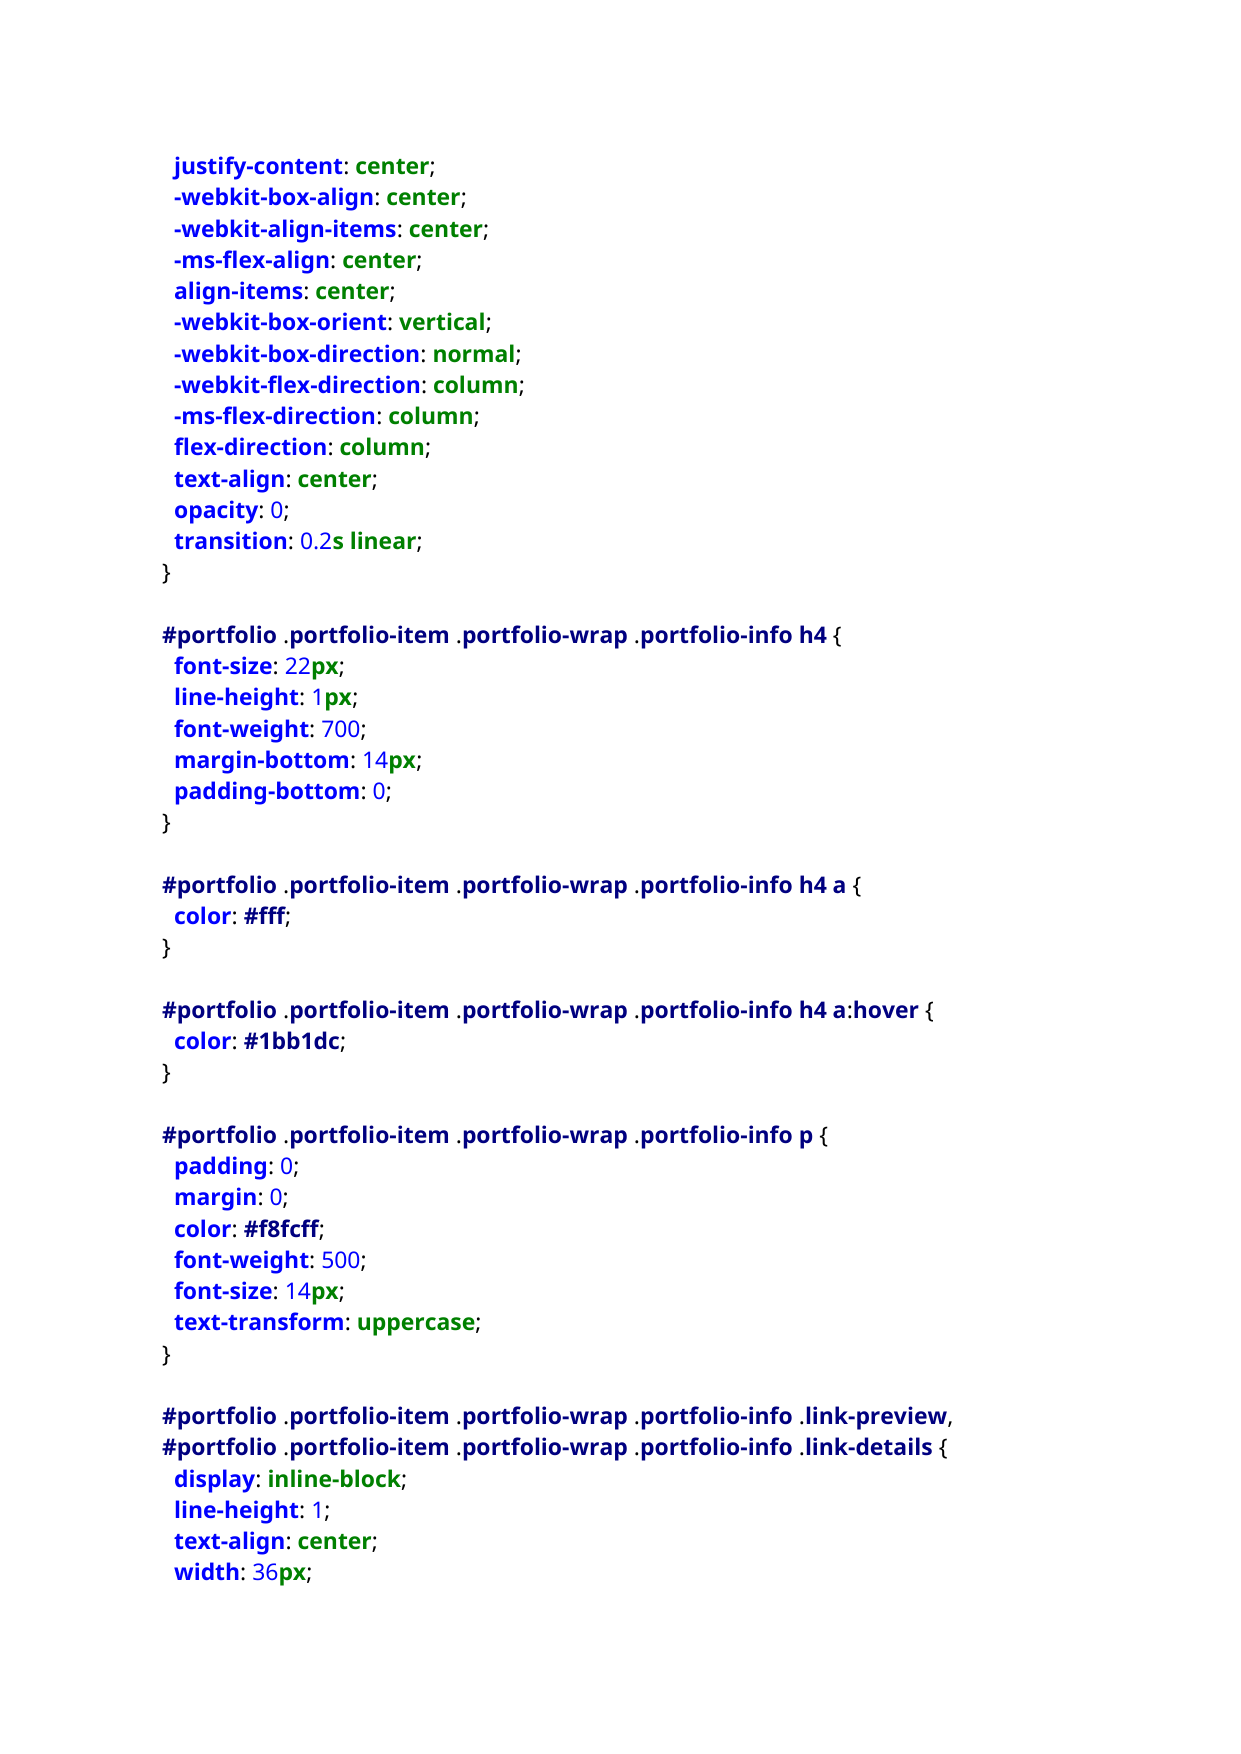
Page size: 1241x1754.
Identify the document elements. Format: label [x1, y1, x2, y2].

text [150, 150, 1090, 1587]
